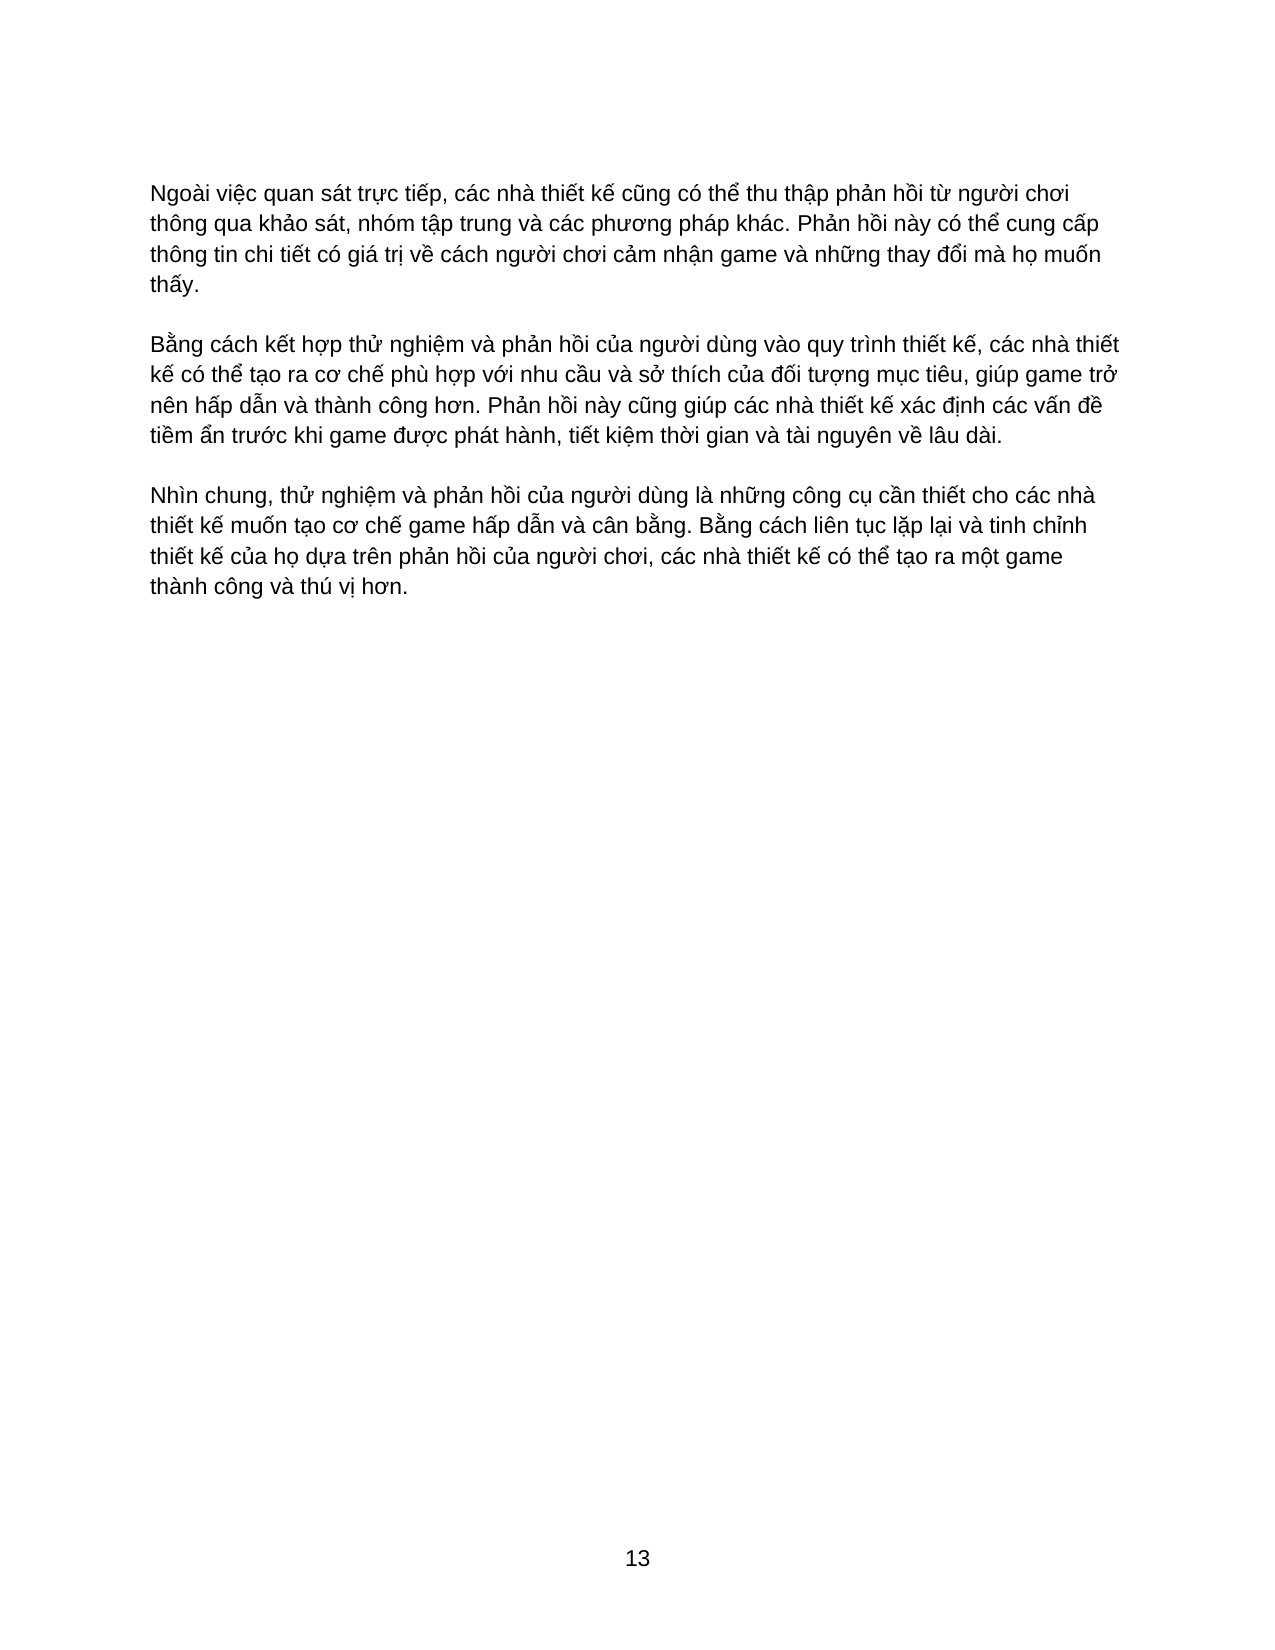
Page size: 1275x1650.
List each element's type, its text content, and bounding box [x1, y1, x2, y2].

text Bằng cách kết hợp thử nghiệm và phản hồi của người dùng vào quy trình thiết kế, các nhà thiết kế có thể tạo ra cơ chế phù hợp với nhu cầu và sở thích của đối tượng mục tiêu, giúp game trở nên hấp dẫn và thành công hơn. Phản hồi này cũng giúp các nhà thiết kế xác định các vấn đề tiềm ẩn trước khi game được phát hành, tiết kiệm thời gian và tài nguyên về lâu dài. [150, 331, 1125, 448]
text Nhìn chung, thử nghiệm và phản hồi của người dùng là những công cụ cần thiết cho các nhà thiết kế muốn tạo cơ chế game hấp dẫn và cân bằng. Bằng cách liên tục lặp lại và tinh chỉnh thiết kế của họ dựa trên phản hồi của người chơi, các nhà thiết kế có thể tạo ra một game thành công và thú vị hơn. [150, 482, 1125, 599]
text Ngoài việc quan sát trực tiếp, các nhà thiết kế cũng có thể thu thập phản hồi từ người chơi thông qua khảo sát, nhóm tập trung và các phương pháp khác. Phản hồi này có thể cung cấp thông tin chi tiết có giá trị về cách người chơi cảm nhận game và những thay đổi mà họ muốn thấy. [150, 180, 1125, 297]
